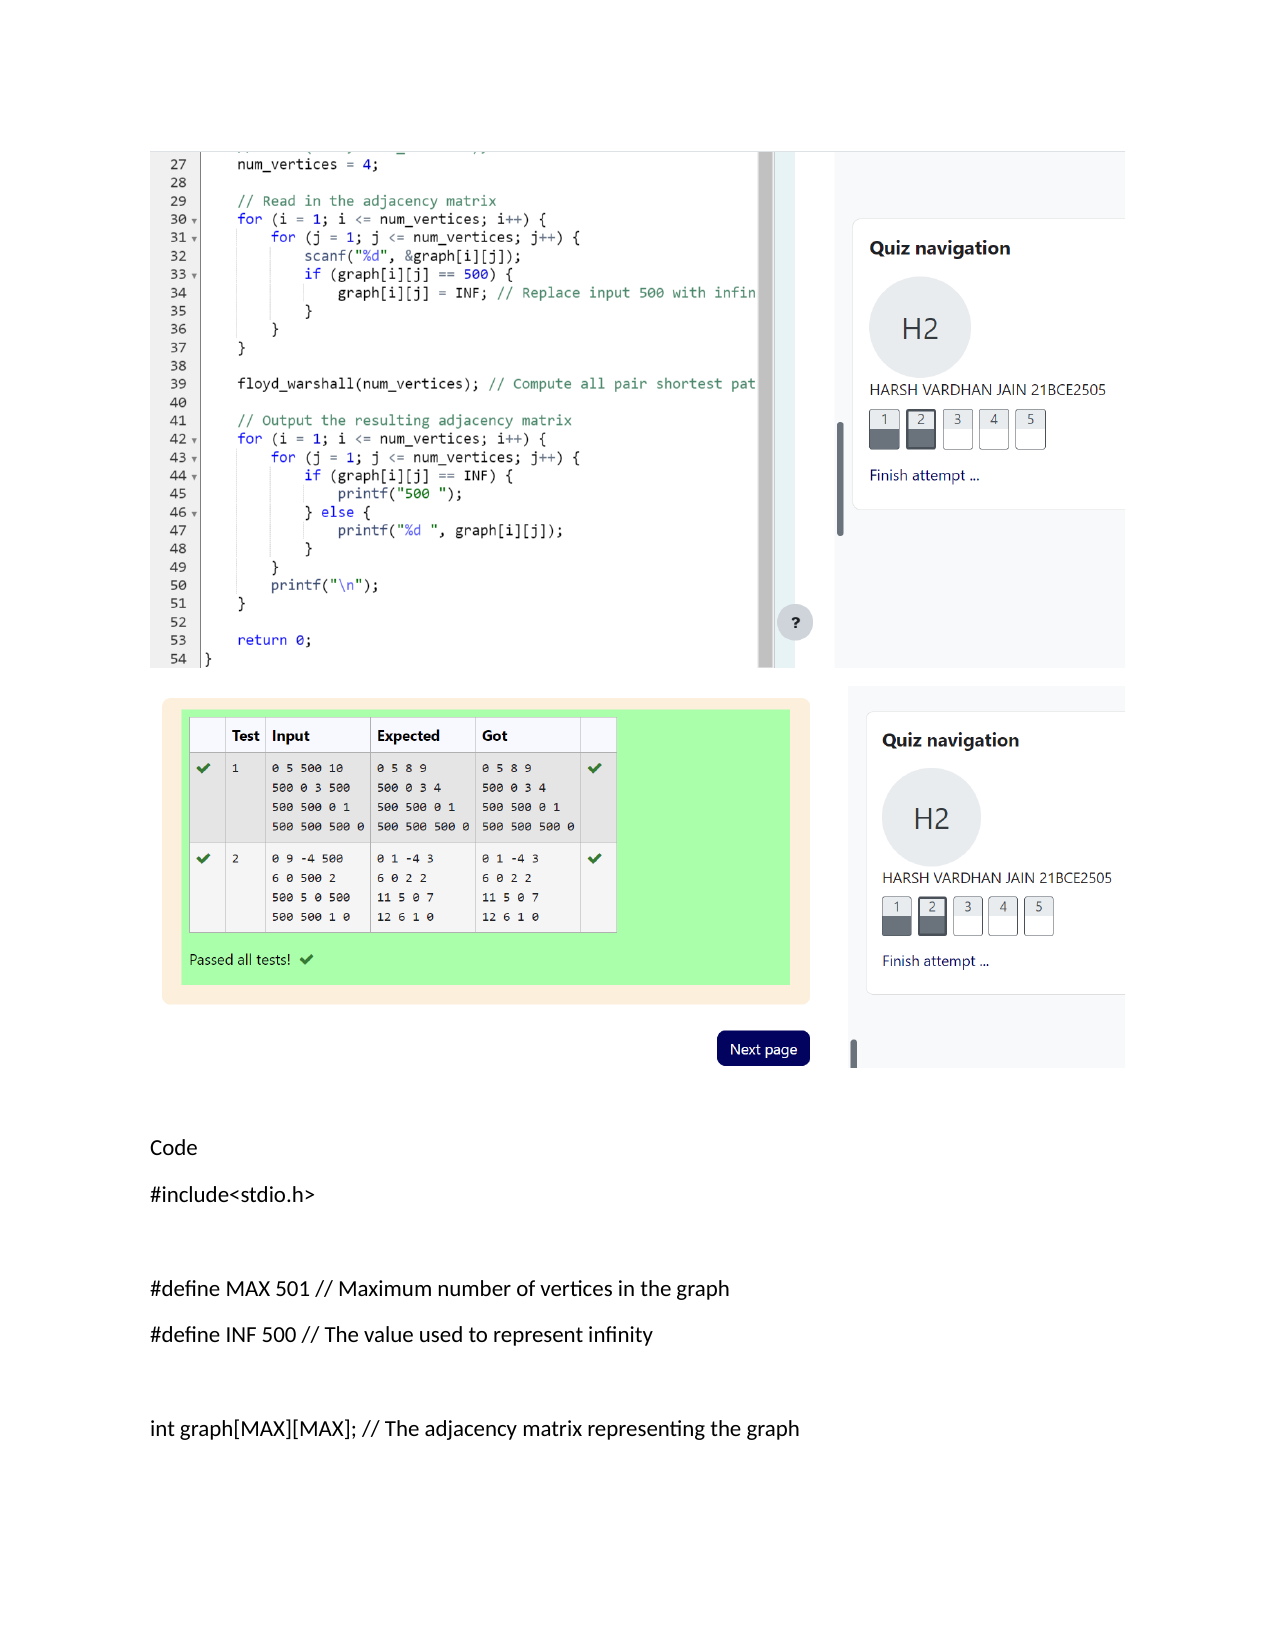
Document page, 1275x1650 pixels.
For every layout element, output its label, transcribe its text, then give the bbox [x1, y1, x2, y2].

text #define INF 500 // The value used to represent infinity [150, 1321, 1125, 1349]
picture [150, 150, 1125, 668]
text int graph[MAX][MAX]; // The adjacency matrix representing the graph [150, 1414, 1125, 1442]
text #define MAX 501 // Maximum number of vertices in the graph [150, 1274, 1125, 1302]
text #include<stdio.h> [150, 1180, 1125, 1208]
text Code [150, 1133, 1125, 1161]
picture [150, 686, 1125, 1068]
